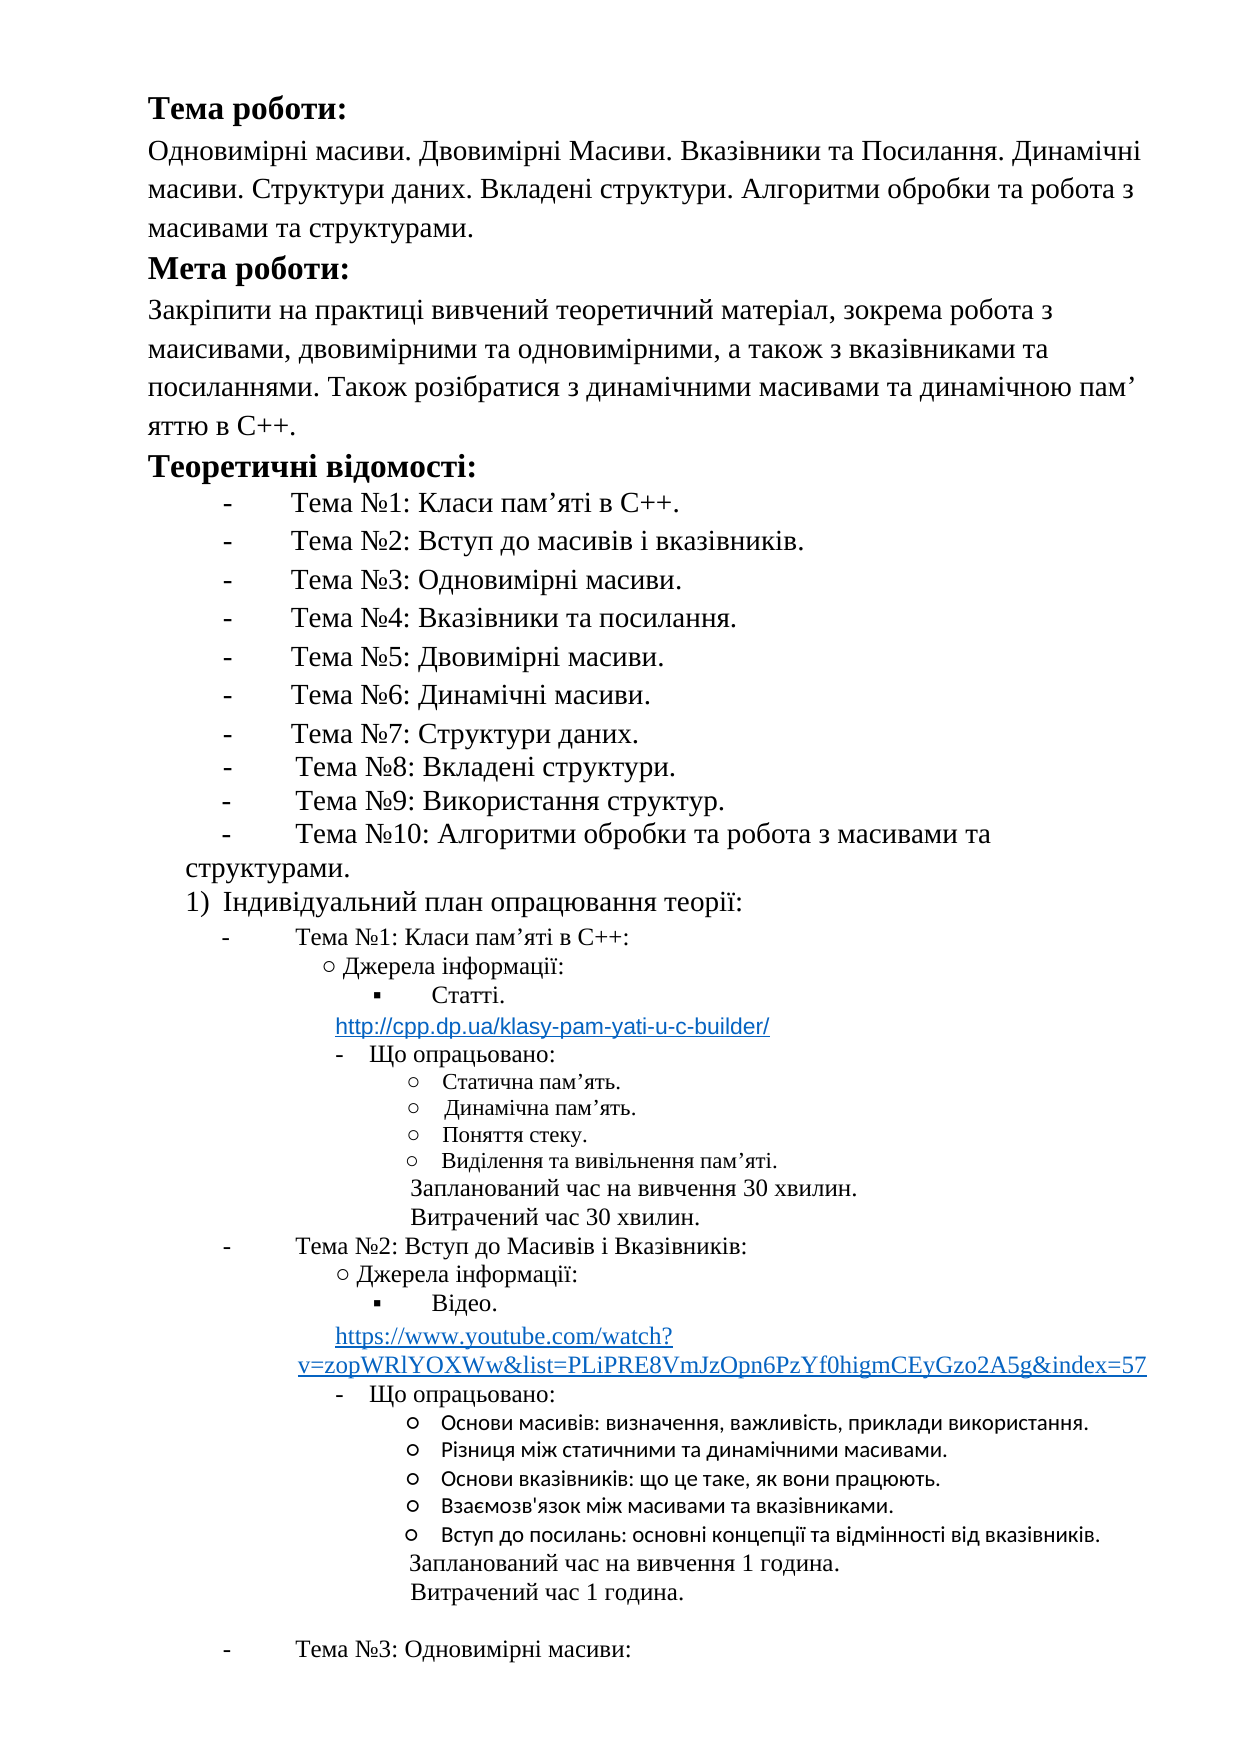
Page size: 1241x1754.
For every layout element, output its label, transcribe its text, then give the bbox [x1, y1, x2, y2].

text - Тема №1: Класи пам’яті в С++. [148, 485, 1152, 518]
text Теоретичні відомості: [148, 446, 1152, 485]
text - Тема №3: Одновимірні масиви. [223, 562, 1152, 595]
text - Тема №4: Вказівники та посилання. [223, 600, 1152, 634]
text ○ Вступ до посилань: основні концепції та відмінності від вказівників. Запланований час на вивчення 1 година. [148, 1520, 1152, 1577]
text http://cpp.dp.ua/klasy-pam-yati-u-c-builder/ [298, 1013, 1152, 1039]
text ▪ Статті. [373, 980, 1152, 1008]
text Витрачений час 30 хвилин. [410, 1202, 1152, 1231]
text ○ Динамічна пам’ять. [406, 1094, 1152, 1121]
text ○ Виділення та вивільнення пам’яті. [148, 1147, 1152, 1173]
text ○ Статична пам’ять. [406, 1068, 1152, 1094]
text https://www.youtube.com/watch?v=zopWRlYOXWw&list=PLiPRE8VmJzOpn6PzYf0higmCEyGzo2A5g&index=57 [298, 1321, 1152, 1379]
text - Тема №3: Одновимірні масиви: [223, 1634, 1152, 1663]
text Тема роботи: [148, 88, 1152, 127]
text - Тема №1: Класи пам’яті в С++: [148, 922, 1152, 951]
text Витрачений час 1 година. [410, 1577, 1152, 1606]
text ○ Поняття стеку. [406, 1121, 1152, 1147]
text ○ Основи масивів: визначення, важливість, приклади використання. [406, 1408, 1152, 1436]
text - Тема №7: Структури даних. [148, 716, 1152, 749]
text - Тема №2: Вступ до масивів і вказівників. [223, 523, 1152, 557]
text ○ Різниця між статичними та динамічними масивами. [406, 1436, 1152, 1464]
text - Тема №2: Вступ до Масивів і Вказівників: [185, 1231, 1152, 1259]
text ▪ Відео. [373, 1288, 1152, 1317]
text Закріпити на практиці вивчений теоретичний матеріал, зокрема робота з маисивами, двовимірними та одновимірними, а також з вказівниками та посиланнями. Також розібратися з динамічними масивами та динамічною пам’ яттю в С++. [148, 292, 1152, 441]
text Запланований час на вивчення 30 хвилин. [410, 1173, 1152, 1202]
text ○ Джерела інформації: [259, 951, 1152, 980]
text - Тема №5: Двовимірні масиви. [223, 639, 1152, 672]
text - Що опрацьовано: [298, 1039, 1152, 1068]
text ○ Основи вказівників: що це таке, як вони працюють. [406, 1464, 1152, 1492]
text - Що опрацьовано: [298, 1379, 1152, 1408]
text ○ Джерела інформації: [298, 1259, 1152, 1288]
text - Тема №8: Вкладені структури. - Тема №9: Використання структур. - Тема №10: Алгоритми обробки та робота з масивами та структурами. [185, 749, 1152, 884]
text Одновимірні масиви. Двовимірні Масиви. Вказівники та Посилання. Динамічні масиви. Структури даних. Вкладені структури. Алгоритми обробки та робота з масивами та структурами. [148, 133, 1152, 243]
text - Тема №6: Динамічні масиви. [223, 677, 1152, 711]
text Мета роботи: [148, 248, 1152, 287]
list Індивідуальний план опрацювання теорії: [185, 884, 1152, 917]
text ○ Взаємозв'язок між масивами та вказівниками. [406, 1492, 1152, 1520]
